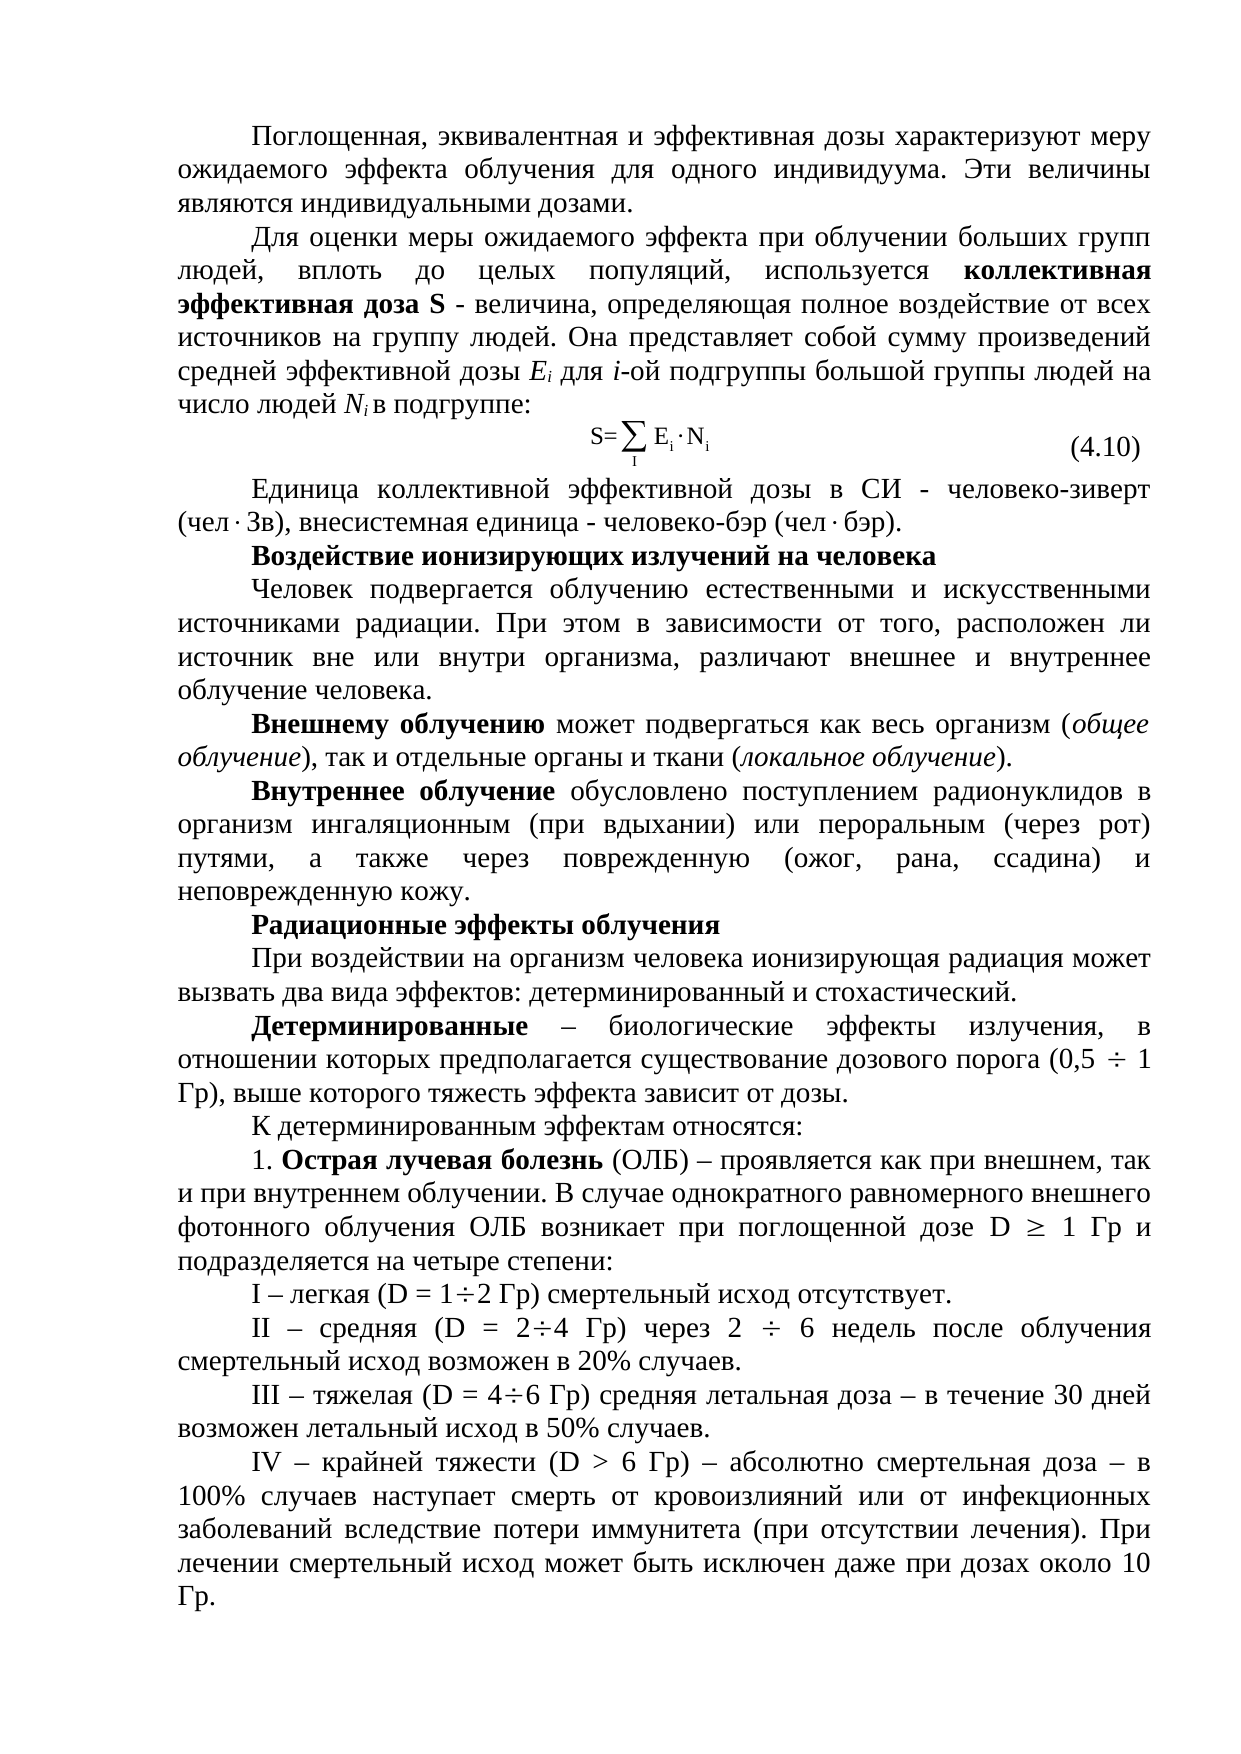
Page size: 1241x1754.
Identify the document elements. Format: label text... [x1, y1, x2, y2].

text Человек подвергается облучению естественными и искусственными источниками радиации. При этом в зависимости от того, расположен ли источник вне или внутри организма, различают внешнее и внутреннее облучение человека. [177, 572, 1152, 706]
text II – средняя (D = 24 Гр) через 2 6 недель после облучения смертельный исход возможен в 20% случаев. [177, 1310, 1152, 1377]
text Внешнему облучению может подвергаться как весь организм (общее облучение), так и отдельные органы и ткани (локальное облучение). [177, 706, 1152, 773]
text Воздействие ионизирующих излучений на человека [177, 538, 1152, 572]
text Поглощенная, эквивалентная и эффективная дозы характеризуют меру ожидаемого эффекта облучения для одного индивидуума. Эти величины являются индивидуальными дозами. [177, 118, 1152, 219]
text Единица коллективной эффективной дозы в СИ - человеко-зиверт (челЗв), внесистемная единица - человеко-бэр (челбэр). [177, 471, 1152, 538]
text III – тяжелая (D = 46 Гр) средняя летальная доза – в течение 30 дней возможен летальный исход в 50% случаев. [177, 1377, 1152, 1444]
text К детерминированным эффектам относятся: [177, 1108, 1152, 1142]
table_header [177, 420, 1058, 471]
text При воздействии на организм человека ионизирующая радиация может вызвать два вида эффектов: детерминированный и стохастический. [177, 941, 1152, 1008]
text I – легкая (D = 12 Гр) смертельный исход отсутствует. [177, 1276, 1152, 1310]
text Детерминированные – биологические эффекты излучения, в отношении которых предполагается существование дозового порога (0,5 1 Гр), выше которого тяжесть эффекта зависит от дозы. [177, 1008, 1152, 1108]
table_header (4.10) [1059, 420, 1152, 471]
text 1. Острая лучевая болезнь (ОЛБ) – проявляется как при внешнем, так и при внутреннем облучении. В случае однократного равномерного внешнего фотонного облучения ОЛБ возникает при поглощенной дозе D 1 Гр и подразделяется на четыре степени: [177, 1142, 1152, 1276]
text IV – крайней тяжести (D > 6 Гр) – абсолютно смертельная доза – в 100% случаев наступает смерть от кровоизлияний или от инфекционных заболеваний вследствие потери иммунитета (при отсутствии лечения). При лечении смертельный исход может быть исключен даже при дозах около 10 Гр. [177, 1444, 1152, 1612]
text Внутреннее облучение обусловлено поступлением радионуклидов в организм ингаляционным (при вдыхании) или пероральным (через рот) путями, а также через поврежденную (ожог, рана, ссадина) и неповрежденную кожу. [177, 773, 1152, 907]
text Радиационные эффекты облучения [177, 907, 1152, 941]
text Для оценки меры ожидаемого эффекта при облучении больших групп людей, вплоть до целых популяций, используется коллективная эффективная доза S - величина, определяющая полное воздействие от всех источников на группу людей. Она представляет собой сумму произведений средней эффективной дозы Еi для i-ой подгруппы большой группы людей на число людей Ni в подгруппе: [177, 219, 1152, 420]
